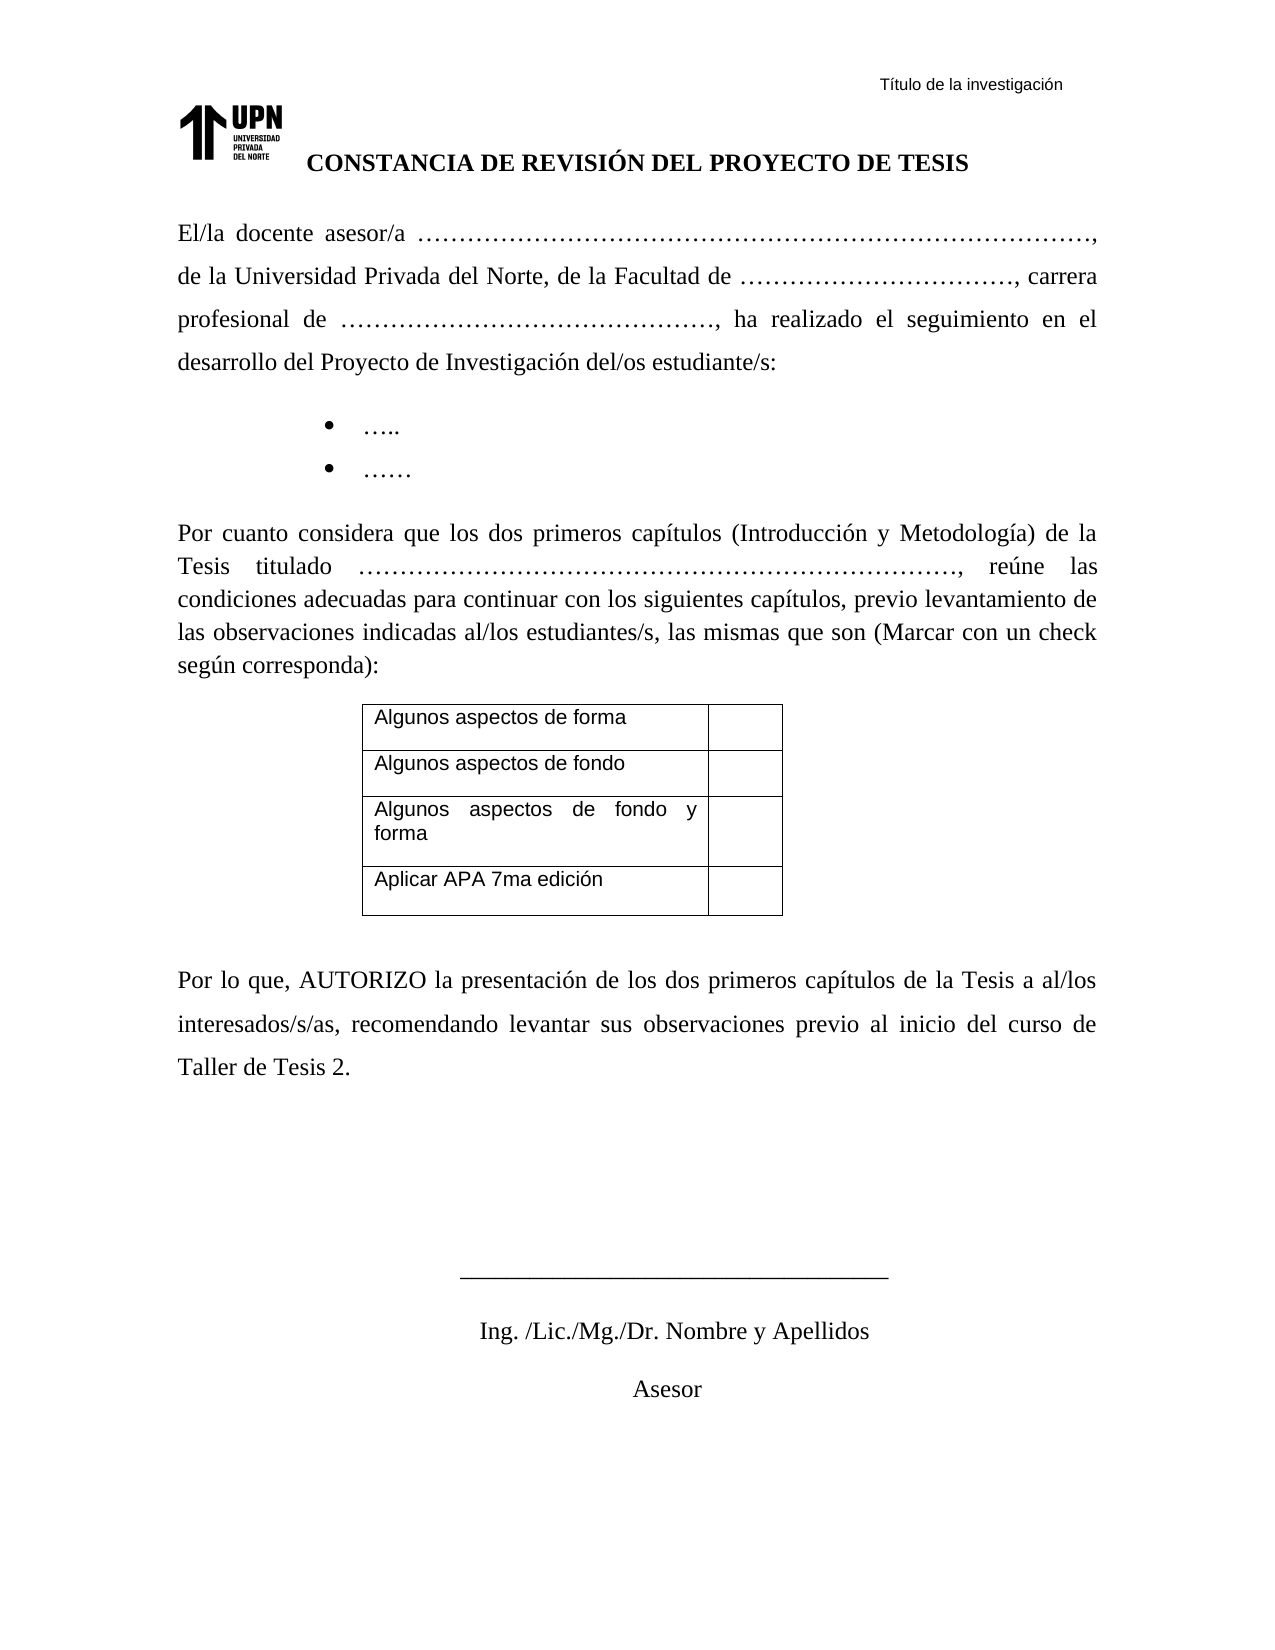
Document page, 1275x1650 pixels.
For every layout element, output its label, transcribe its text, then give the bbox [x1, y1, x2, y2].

list ….. [325, 411, 1098, 440]
text Por lo que, AUTORIZO la presentación de los dos primeros capítulos de la Tesis a al/los interesados/s/as, recomendando levantar sus observaciones previo al inicio del curso de Taller de Tesis 2. [177, 966, 1098, 1081]
picture [168, 74, 294, 191]
text Por cuanto considera que los dos primeros capítulos (Introducción y Metodología) de la Tesis titulado ………………………………………………………………, reúne las condiciones adecuadas para continuar con los siguientes capítulos, previo levantamiento de las observaciones indicadas al/los estudiantes/s, las mismas que son (Marcar con un check según corresponda): [177, 518, 1098, 679]
text El/la docente asesor/a ………………………………………………………………………, de la Universidad Privada del Norte, de la Facultad de ……………………………, carrera profesional de ………………………………………, ha realizado el seguimiento en el desarrollo del Proyecto de Investigación del/os estudiante/s: [177, 218, 1098, 376]
text CONSTANCIA DE REVISIÓN DEL PROYECTO DE TESIS [177, 148, 1098, 176]
table_cell [709, 751, 782, 796]
table_cell Aplicar APA 7ma edición [363, 867, 708, 915]
table_cell Algunos aspectos de fondo [363, 751, 708, 796]
table_header [709, 705, 782, 750]
table_cell Algunos aspectos de fondo y forma [363, 797, 708, 866]
table_cell [709, 797, 782, 866]
list …… [325, 454, 1098, 483]
table_header Algunos aspectos de forma [363, 705, 708, 750]
table_cell [709, 867, 782, 915]
